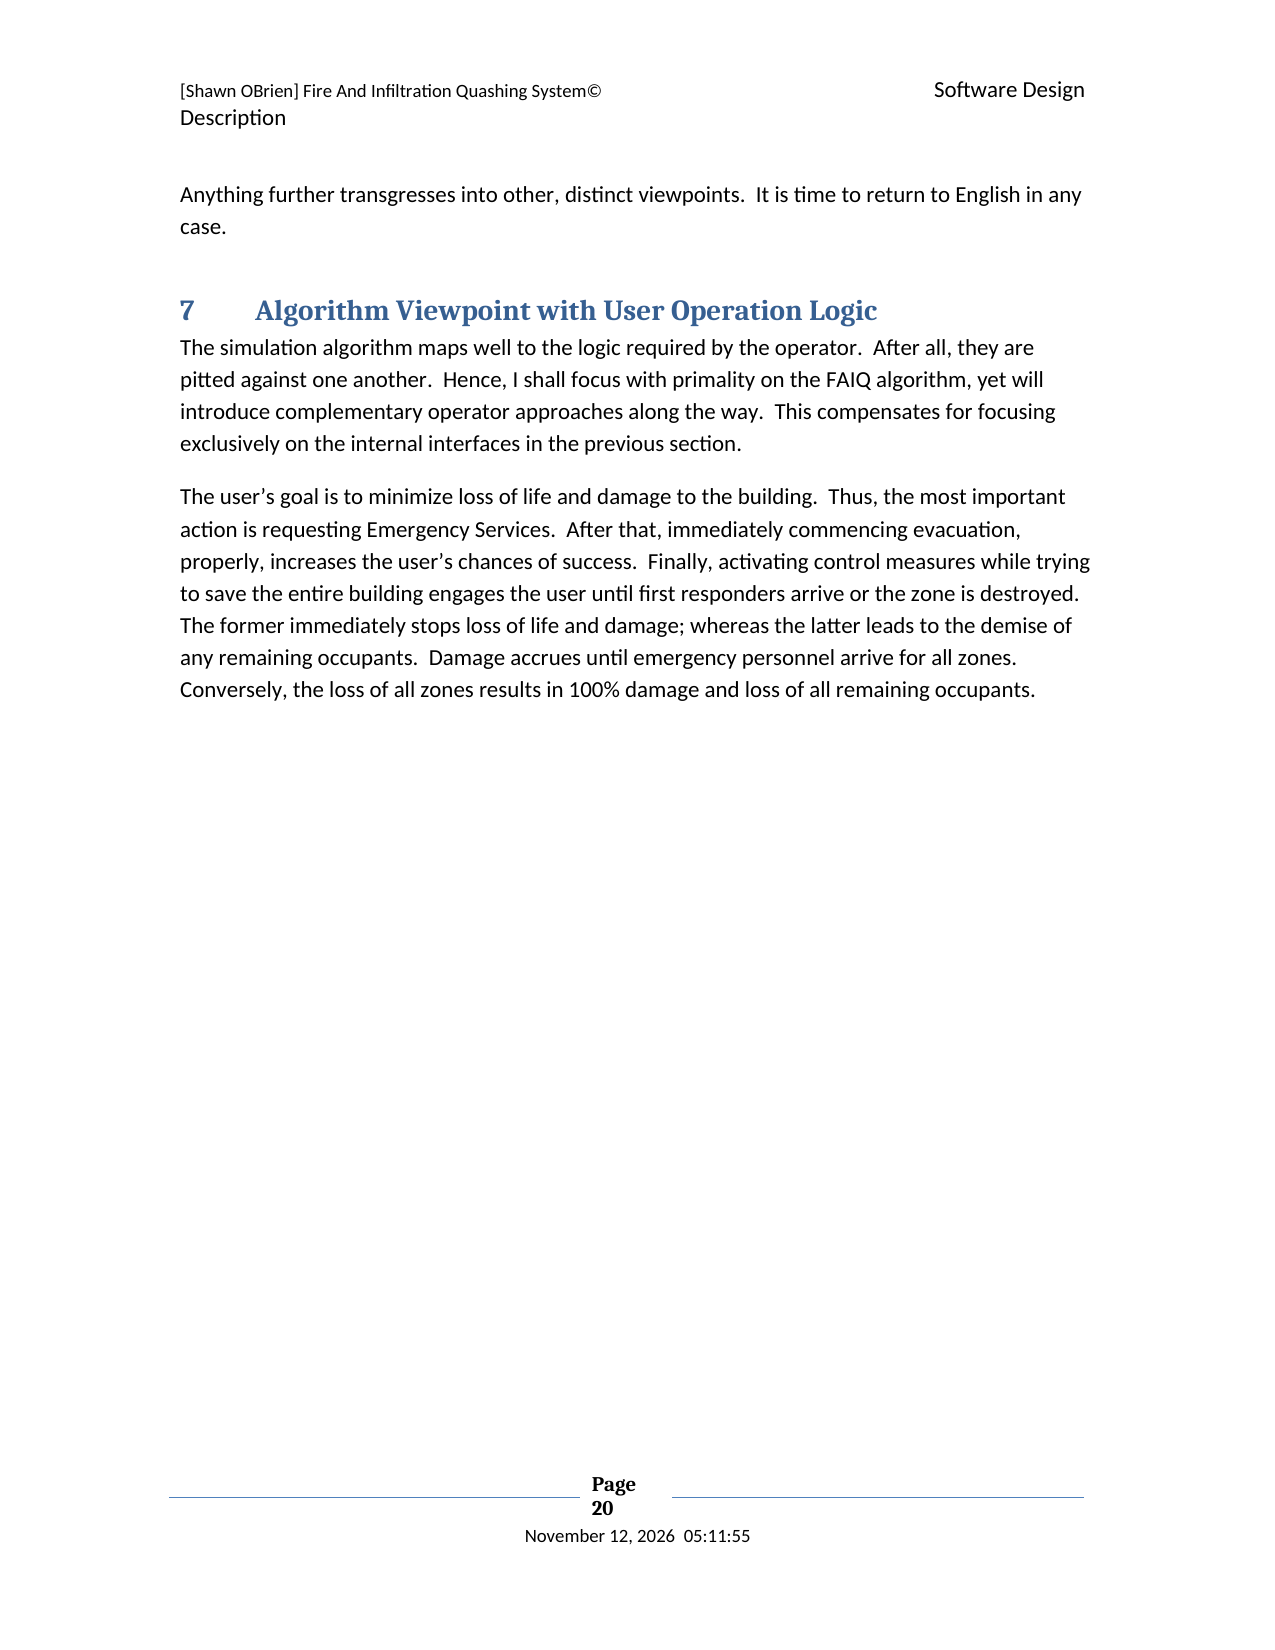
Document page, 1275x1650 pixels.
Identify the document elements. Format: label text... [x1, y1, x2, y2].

text The user’s goal is to minimize loss of life and damage to the building. Thus, the most important action is requesting Emergency Services. After that, immediately commencing evacuation, properly, increases the user’s chances of success. Finally, activating control measures while trying to save the entire building engages the user until first responders arrive or the zone is destroyed. The former immediately stops loss of life and damage; whereas the latter leads to the demise of any remaining occupants. Damage accrues until emergency personnel arrive for all zones. Conversely, the loss of all zones results in 100% damage and loss of all remaining occupants. [180, 482, 1095, 704]
subtitle Algorithm Viewpoint with User Operation Logic [180, 294, 1095, 328]
text Anything further transgresses into other, distinct viewpoints. It is time to return to English in any case. [180, 180, 1095, 240]
text The simulation algorithm maps well to the logic required by the operator. After all, they are pitted against one another. Hence, I shall focus with primality on the FAIQ algorithm, yet will introduce complementary operator approaches along the way. This compensates for focusing exclusively on the internal interfaces in the previous section. [180, 333, 1095, 457]
